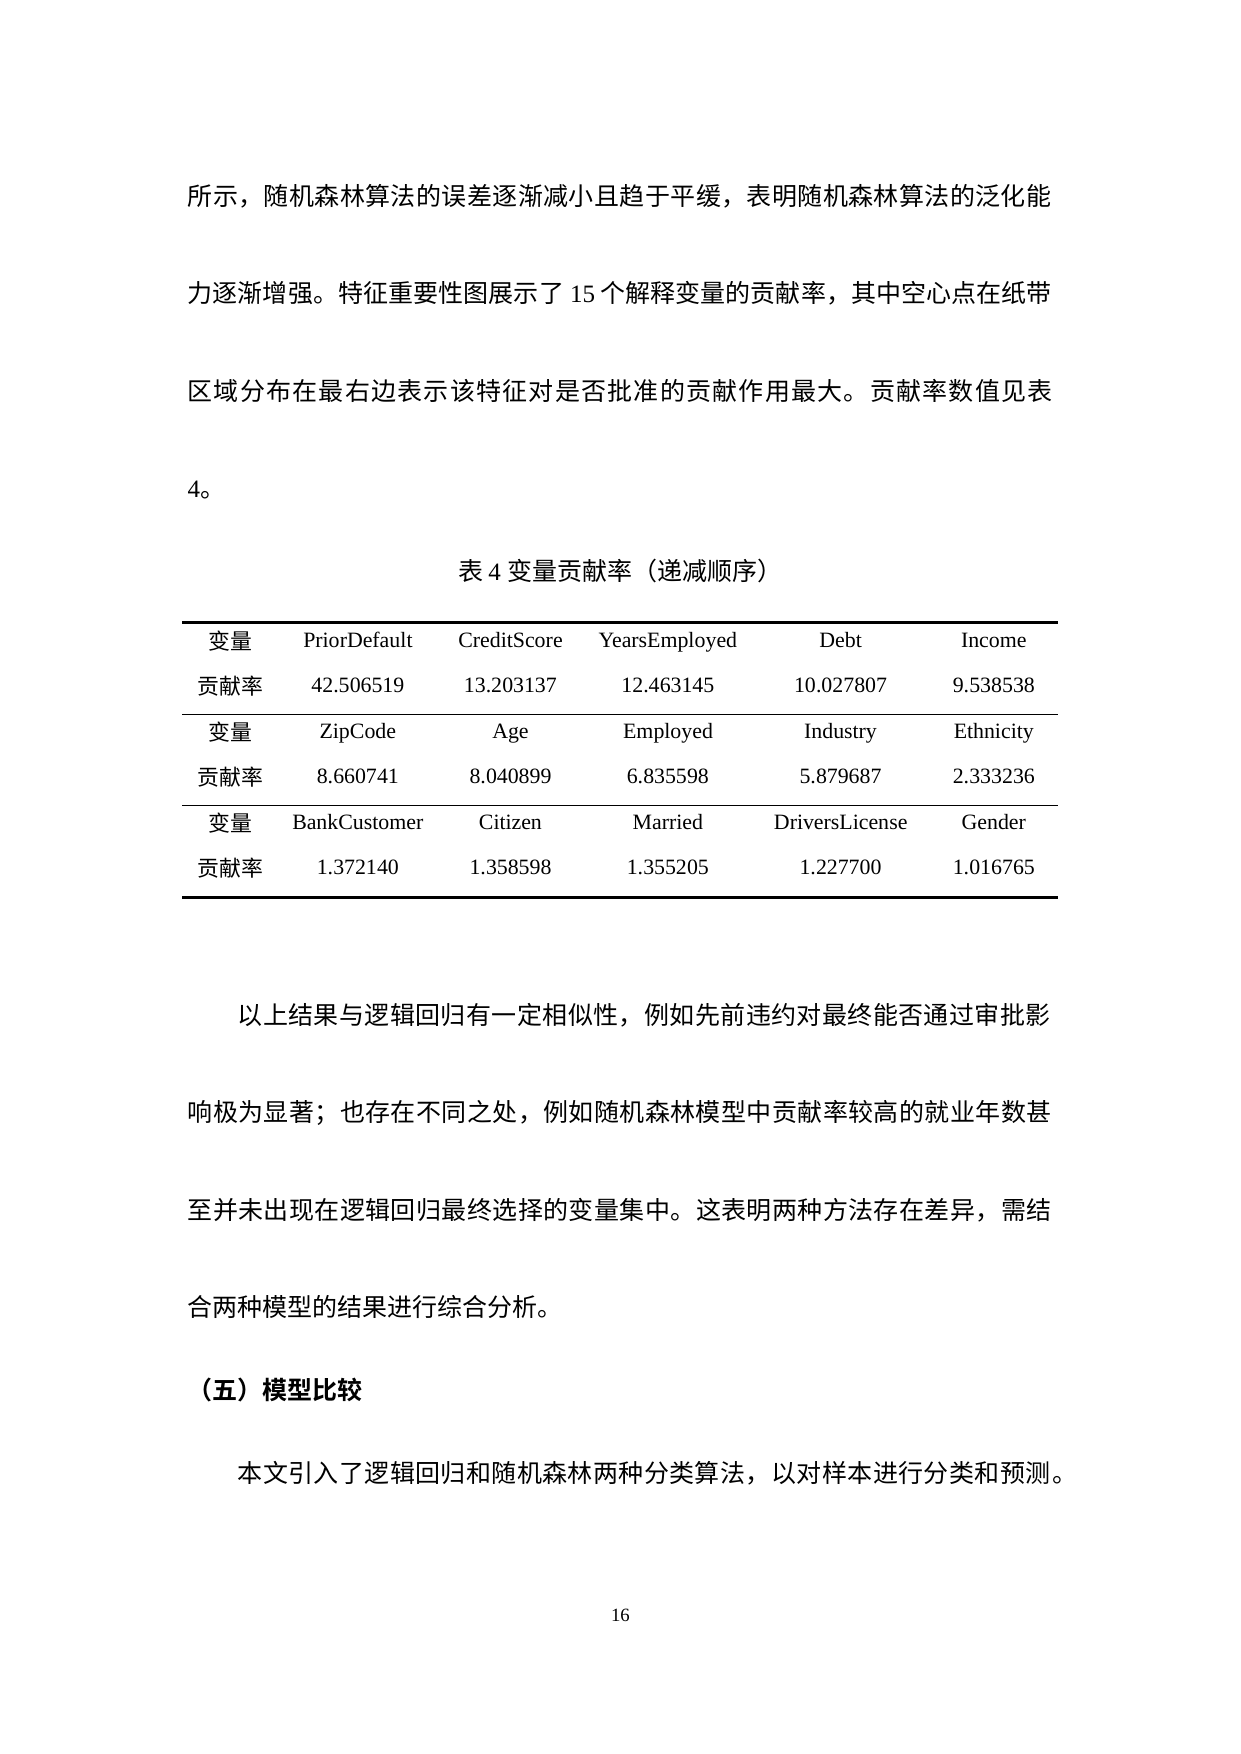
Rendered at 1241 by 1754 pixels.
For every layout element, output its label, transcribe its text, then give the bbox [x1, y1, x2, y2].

table_cell ZipCode [279, 715, 437, 760]
table_header CreditScore [437, 624, 584, 669]
table_cell 9.538538 [929, 669, 1058, 714]
table_header 变量 [182, 624, 278, 669]
table_cell Ethnicity [929, 715, 1058, 760]
table_cell 变量 [182, 715, 278, 760]
table_cell 1.355205 [584, 851, 752, 896]
table_header PriorDefault [279, 624, 437, 669]
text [187, 1439, 1053, 1504]
table_cell 12.463145 [584, 669, 752, 714]
table_cell Industry [752, 715, 929, 760]
table_cell Age [437, 715, 584, 760]
table_cell 1.372140 [279, 851, 437, 896]
table_cell 5.879687 [752, 760, 929, 805]
text 表4 变量贡献率（递减顺序） [187, 537, 1053, 602]
table_cell 贡献率 [182, 669, 278, 714]
table_cell 贡献率 [182, 851, 278, 896]
table_cell 1.227700 [752, 851, 929, 896]
table_cell 6.835598 [584, 760, 752, 805]
table_cell 42.506519 [279, 669, 437, 714]
table_cell 2.333236 [929, 760, 1058, 805]
table_cell 8.660741 [279, 760, 437, 805]
table_cell 贡献率 [182, 760, 278, 805]
table_cell 13.203137 [437, 669, 584, 714]
table_header Debt [752, 624, 929, 669]
text （五）模型比较 [187, 1356, 1053, 1421]
table_cell Gender [929, 806, 1058, 851]
table_cell 1.358598 [437, 851, 584, 896]
table_cell Employed [584, 715, 752, 760]
table_cell 变量 [182, 806, 278, 851]
text 以上结果与逻辑回归有一定相似性，例如先前违约对最终能否通过审批影响极为显著；也存在不同之处，例如随机森林模型中贡献率较高的就业年数甚至并未出现在逻辑回归最终选择的变量集中。这表明两种方法存在差异，需结合两种模型的结果进行综合分析。 [187, 981, 1053, 1338]
table_cell 1.016765 [929, 851, 1058, 896]
table_cell Citizen [437, 806, 584, 851]
table_header Income [929, 624, 1058, 669]
table_cell DriversLicense [752, 806, 929, 851]
table_header YearsEmployed [584, 624, 752, 669]
table_cell 8.040899 [437, 760, 584, 805]
table_cell 10.027807 [752, 669, 929, 714]
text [187, 162, 1053, 519]
table_cell BankCustomer [279, 806, 437, 851]
table_cell Married [584, 806, 752, 851]
